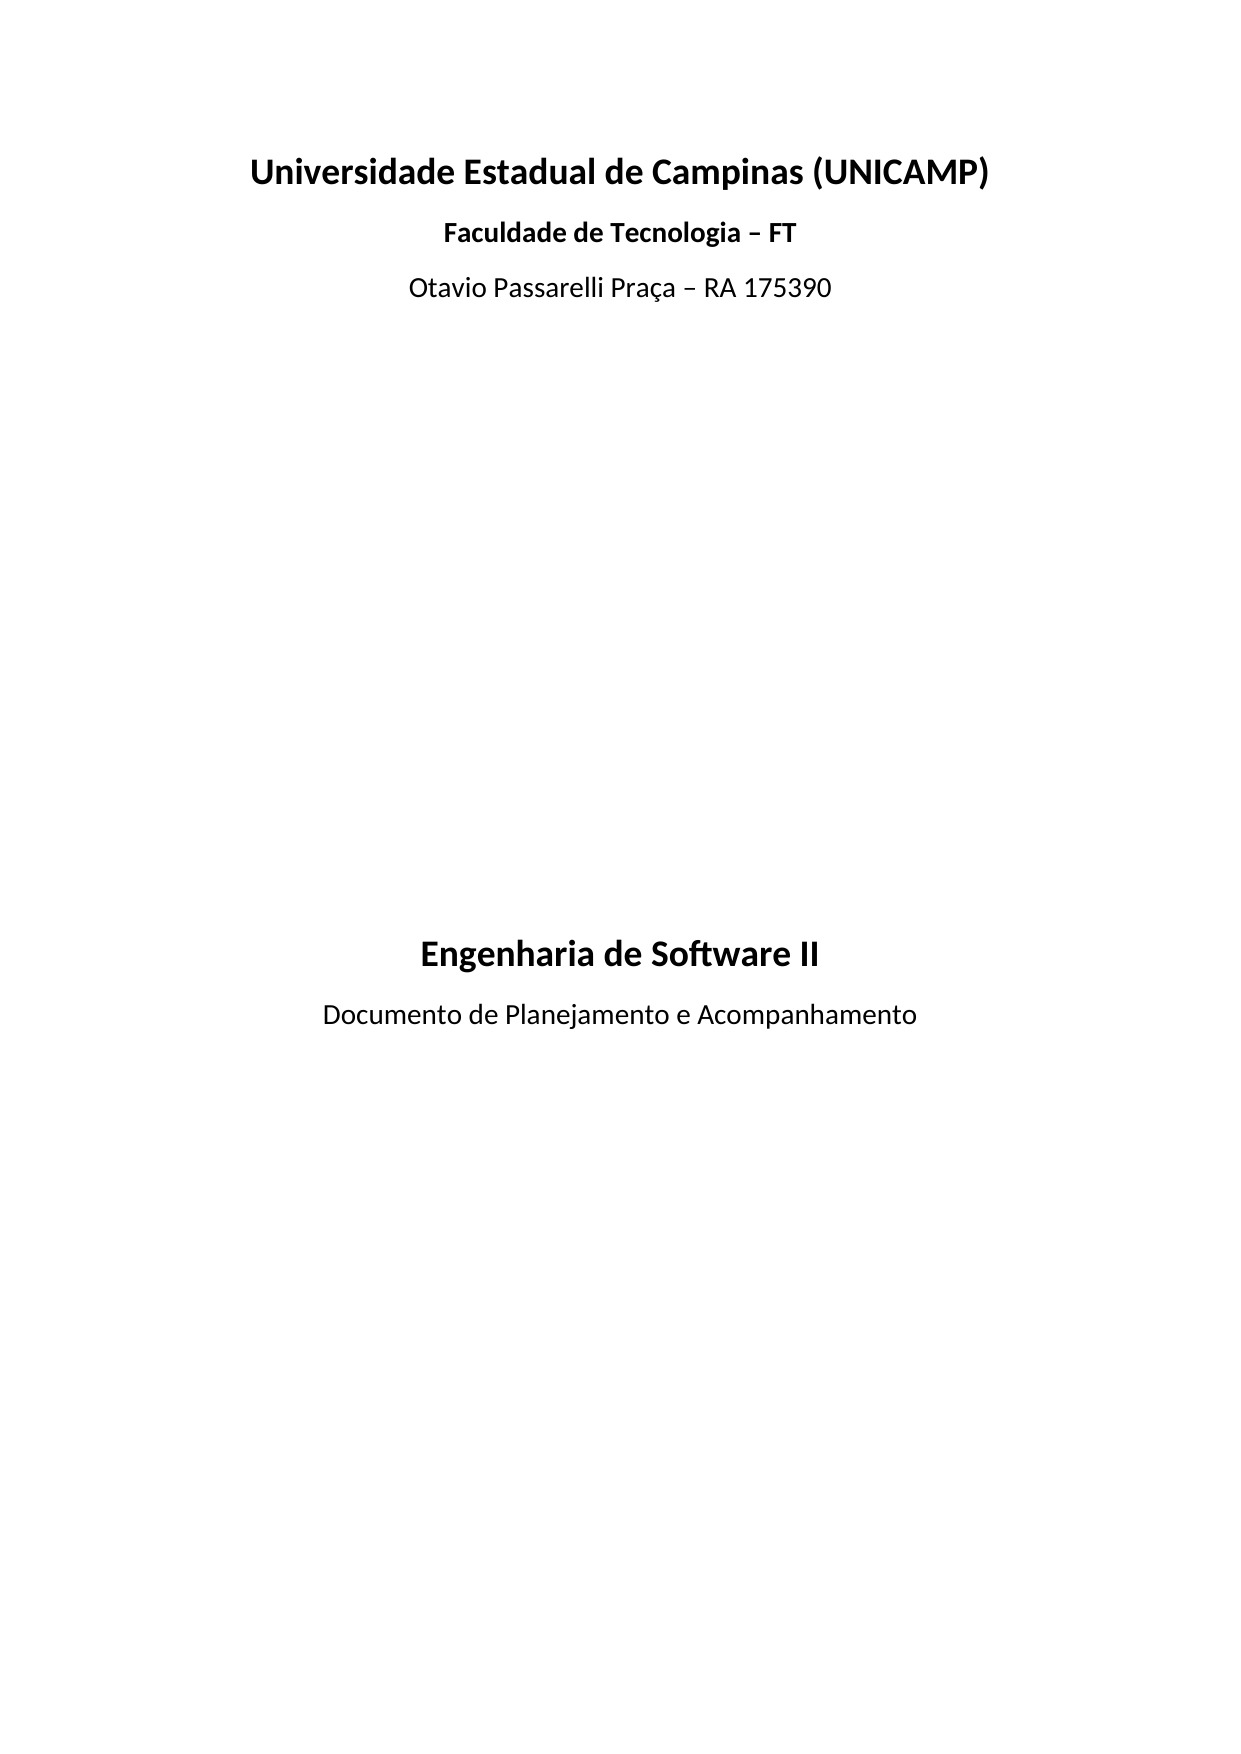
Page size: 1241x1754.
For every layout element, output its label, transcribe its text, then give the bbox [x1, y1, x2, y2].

text Otavio Passarelli Praça – RA 175390 [177, 269, 1063, 304]
text Universidade Estadual de Campinas (UNICAMP) [177, 148, 1063, 193]
text Documento de Planejamento e Acompanhamento [177, 996, 1063, 1032]
text Engenharia de Software II [177, 930, 1063, 976]
text Faculdade de Tecnologia – FT [177, 214, 1063, 249]
